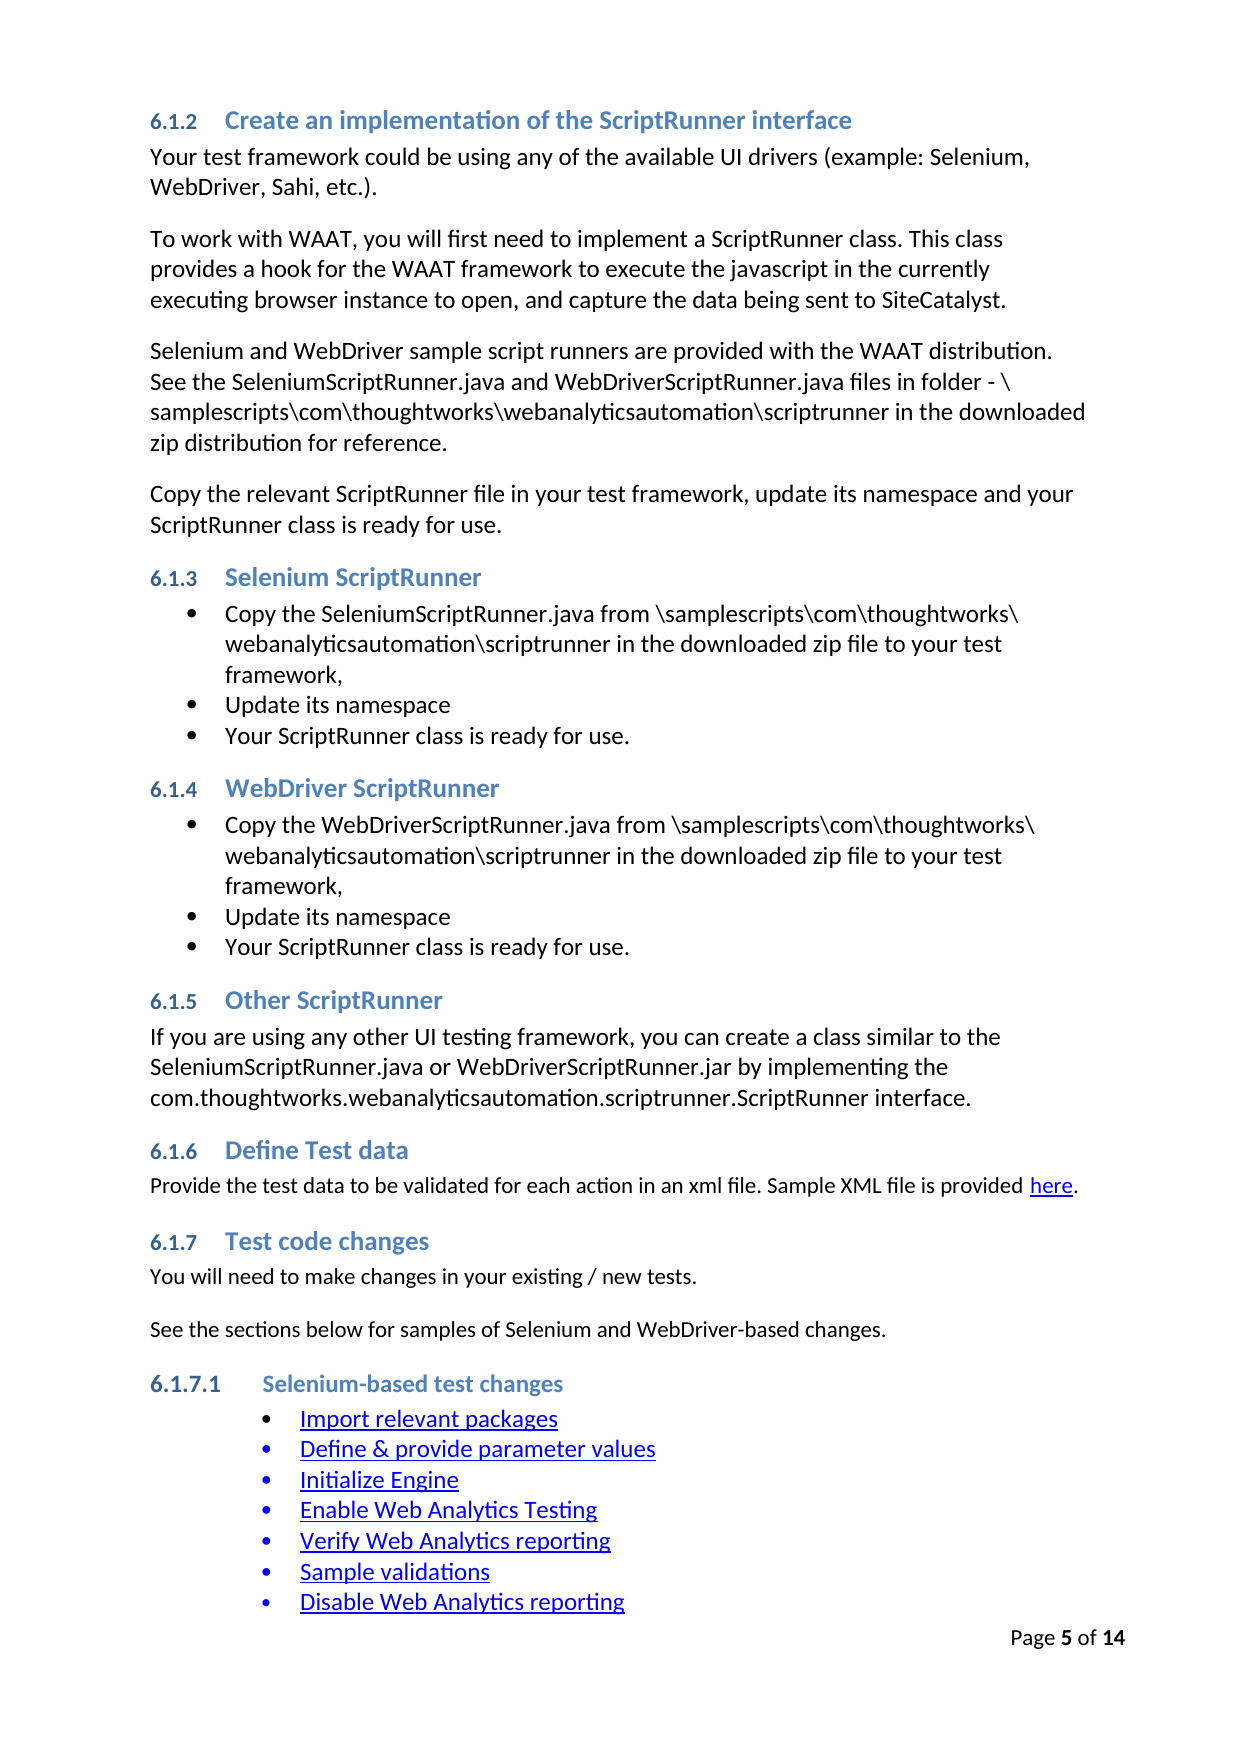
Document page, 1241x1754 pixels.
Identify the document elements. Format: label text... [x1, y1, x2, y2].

text To work with WAAT, you will first need to implement a ScriptRunner class. This class provides a hook for the WAAT framework to execute the javascript in the currently executing browser instance to open, and capture the data being sent to SiteCatalyst. [150, 223, 1090, 314]
list Enable Web Analytics Testing [262, 1494, 1090, 1525]
subtitle WebDriver ScriptRunner [150, 771, 1090, 804]
text If you are using any other UI testing framework, you can create a class similar to the SeleniumScriptRunner.java or WebDriverScriptRunner.jar by implementing the com.thoughtworks.webanalyticsautomation.scriptrunner.ScriptRunner interface. [150, 1021, 1090, 1112]
text Selenium and WebDriver sample script runners are provided with the WAAT distribution. See the SeleniumScriptRunner.java and WebDriverScriptRunner.java files in folder - \samplescripts\com\thoughtworks\webanalyticsautomation\scriptrunner in the downloaded zip distribution for reference. [150, 335, 1090, 457]
text Provide the test data to be validated for each action in an xml file. Sample XML file is provided here. [150, 1171, 1090, 1199]
subtitle Other ScriptRunner [150, 983, 1090, 1016]
subtitle Define Test data [150, 1133, 1090, 1166]
list Define & provide parameter values [262, 1433, 1090, 1464]
subtitle Create an implementation of the ScriptRunner interface [150, 103, 1090, 136]
subtitle Selenium ScriptRunner [150, 560, 1090, 593]
text Your test framework could be using any of the available UI drivers (example: Selenium, WebDriver, Sahi, etc.). [150, 141, 1090, 202]
list Update its namespace [187, 689, 1090, 720]
text Copy the relevant ScriptRunner file in your test framework, update its namespace and your ScriptRunner class is ready for use. [150, 478, 1090, 539]
list Your ScriptRunner class is ready for use. [187, 720, 1090, 751]
text See the sections below for samples of Selenium and WebDriver-based changes. [150, 1315, 1090, 1343]
list Update its namespace [187, 901, 1090, 931]
list Import relevant packages [262, 1403, 1090, 1433]
list Initialize Engine [262, 1464, 1090, 1494]
list Disable Web Analytics reporting [262, 1586, 1090, 1617]
list Copy the WebDriverScriptRunner.java from \samplescripts\com\thoughtworks\webanalyticsautomation\scriptrunner in the downloaded zip file to your test framework, [187, 809, 1090, 901]
list Your ScriptRunner class is ready for use. [187, 931, 1090, 962]
list Copy the SeleniumScriptRunner.java from \samplescripts\com\thoughtworks\webanalyticsautomation\scriptrunner in the downloaded zip file to your test framework, [187, 598, 1090, 689]
text You will need to make changes in your existing / new tests. [150, 1262, 1090, 1290]
list Verify Web Analytics reporting [262, 1525, 1090, 1556]
list Sample validations [262, 1556, 1090, 1586]
subtitle Test code changes [150, 1224, 1090, 1257]
subtitle Selenium-based test changes [150, 1368, 1090, 1398]
